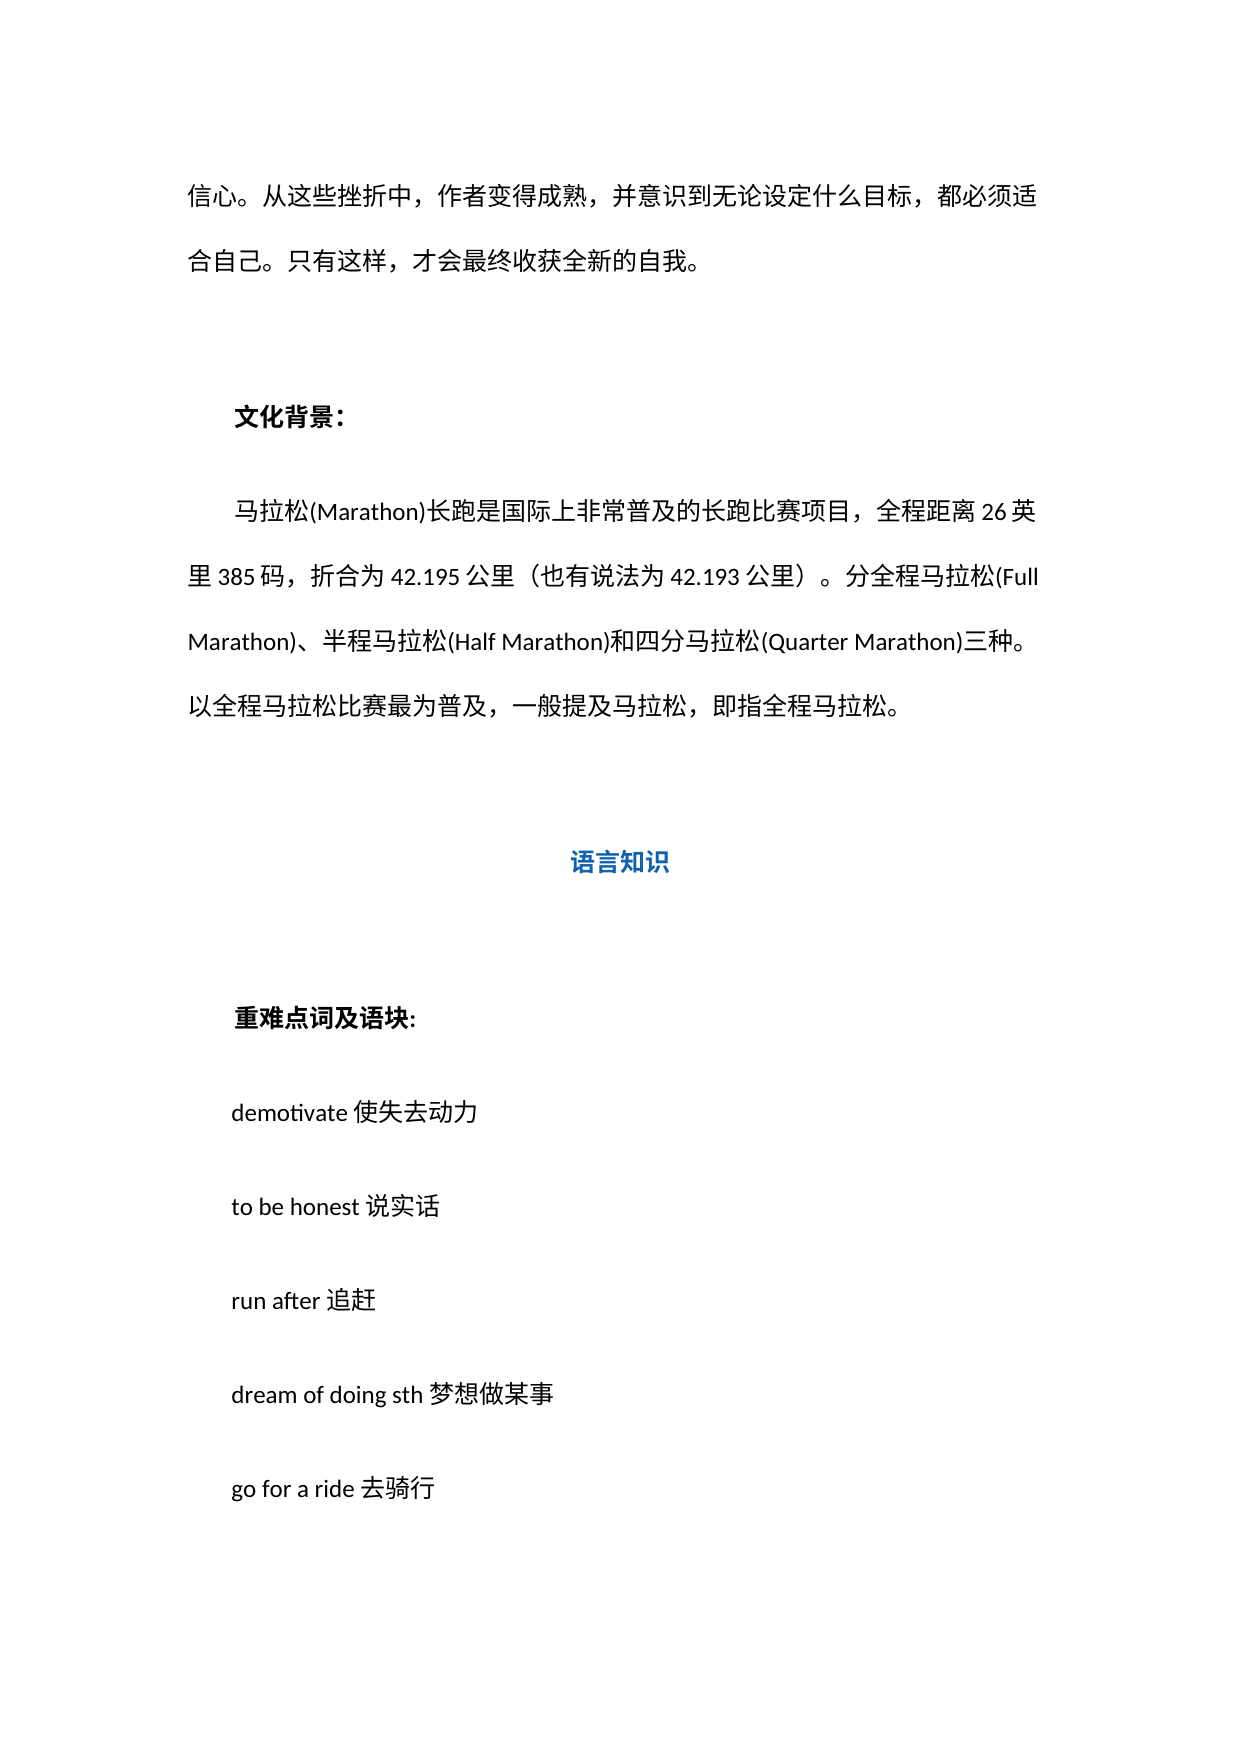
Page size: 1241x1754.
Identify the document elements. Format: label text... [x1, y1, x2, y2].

text 文化背景： [187, 383, 1053, 448]
text 语言知识 [187, 828, 1053, 893]
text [187, 162, 1053, 292]
text run after 追赶 [187, 1266, 1053, 1331]
text go for a ride 去骑行 [187, 1454, 1053, 1519]
text 马拉松(Marathon)长跑是国际上非常普及的长跑比赛项目，全程距离26英里385码，折合为42.195公里（也有说法为42.193公里）。分全程马拉松(Full Marathon)、半程马拉松(Half Marathon)和四分马拉松(Quarter Marathon)三种。以全程马拉松比赛最为普及，一般提及马拉松，即指全程马拉松。 [187, 477, 1053, 737]
text demotivate 使失去动力 [187, 1078, 1053, 1143]
text to be honest 说实话 [187, 1172, 1053, 1237]
text dream of doing sth 梦想做某事 [187, 1360, 1053, 1425]
text 重难点词及语块: [187, 984, 1053, 1049]
